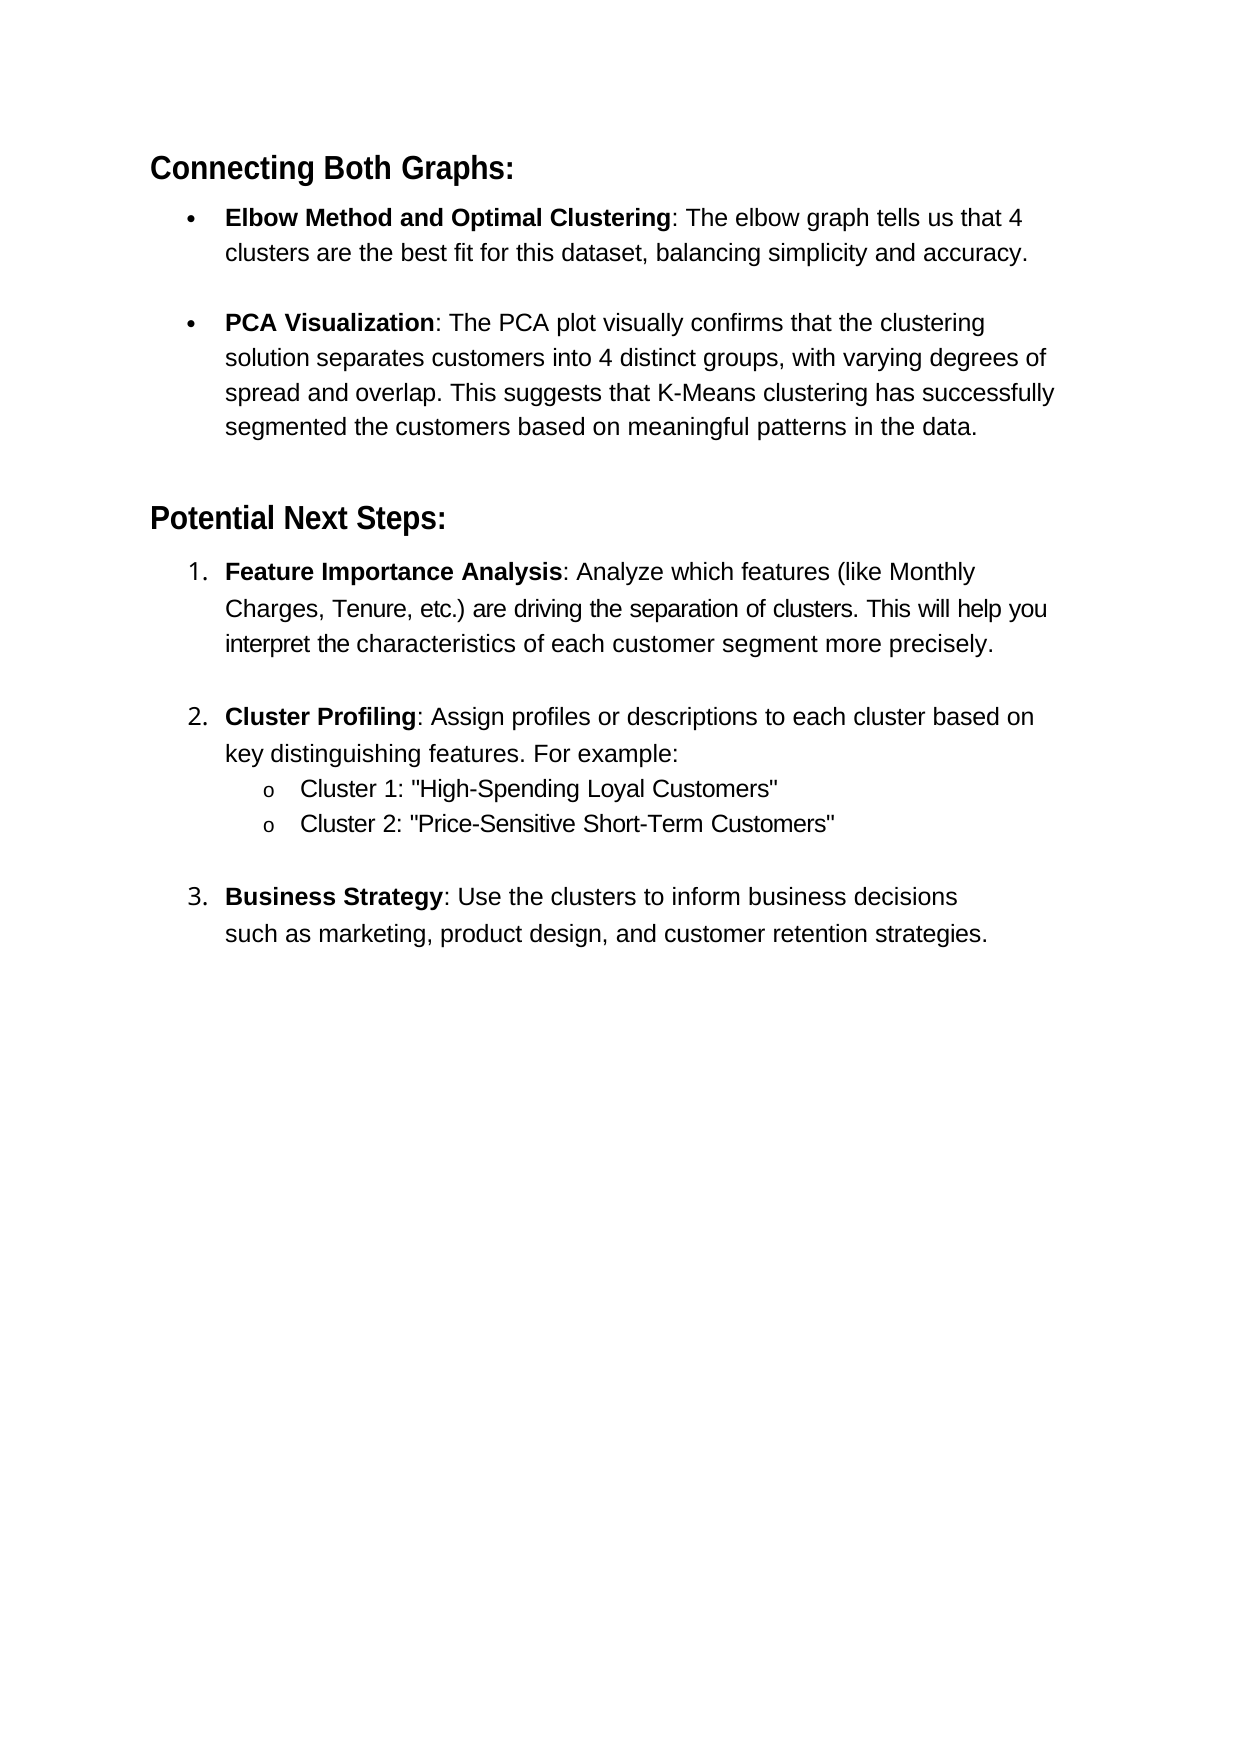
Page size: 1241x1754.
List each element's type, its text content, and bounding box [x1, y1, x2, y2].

list Cluster 2: "Price-Sensitive Short-Term Customers" [262, 809, 1101, 838]
list PCA Visualization: The PCA plot visually confirms that the clustering solution separates customers into 4 distinct groups, with varying degrees of spread and overlap. This suggests that K-Means clustering has successfully segmented the customers based on meaningful patterns in the data. [187, 308, 1070, 441]
subtitle Potential Next Steps: [150, 498, 1101, 537]
list Cluster Profiling: Assign profiles or descriptions to each cluster based on key distinguishing features. For example: [187, 699, 1055, 767]
list Business Strategy: Use the clusters to inform business decisions such as marketing, product design, and customer retention strategies. [187, 879, 1015, 948]
list Elbow Method and Optimal Clustering: The elbow graph tells us that 4 clusters are the best fit for this dataset, balancing simplicity and accuracy. [187, 203, 1083, 267]
list Feature Importance Analysis: Analyze which features (like Monthly Charges, Tenure, etc.) are driving the separation of clusters. This will help you interpret the characteristics of each customer segment more precisely. [187, 554, 1082, 657]
list Cluster 1: "High-Spending Loyal Customers" [262, 773, 1101, 803]
subtitle Connecting Both Graphs: [150, 148, 1101, 186]
